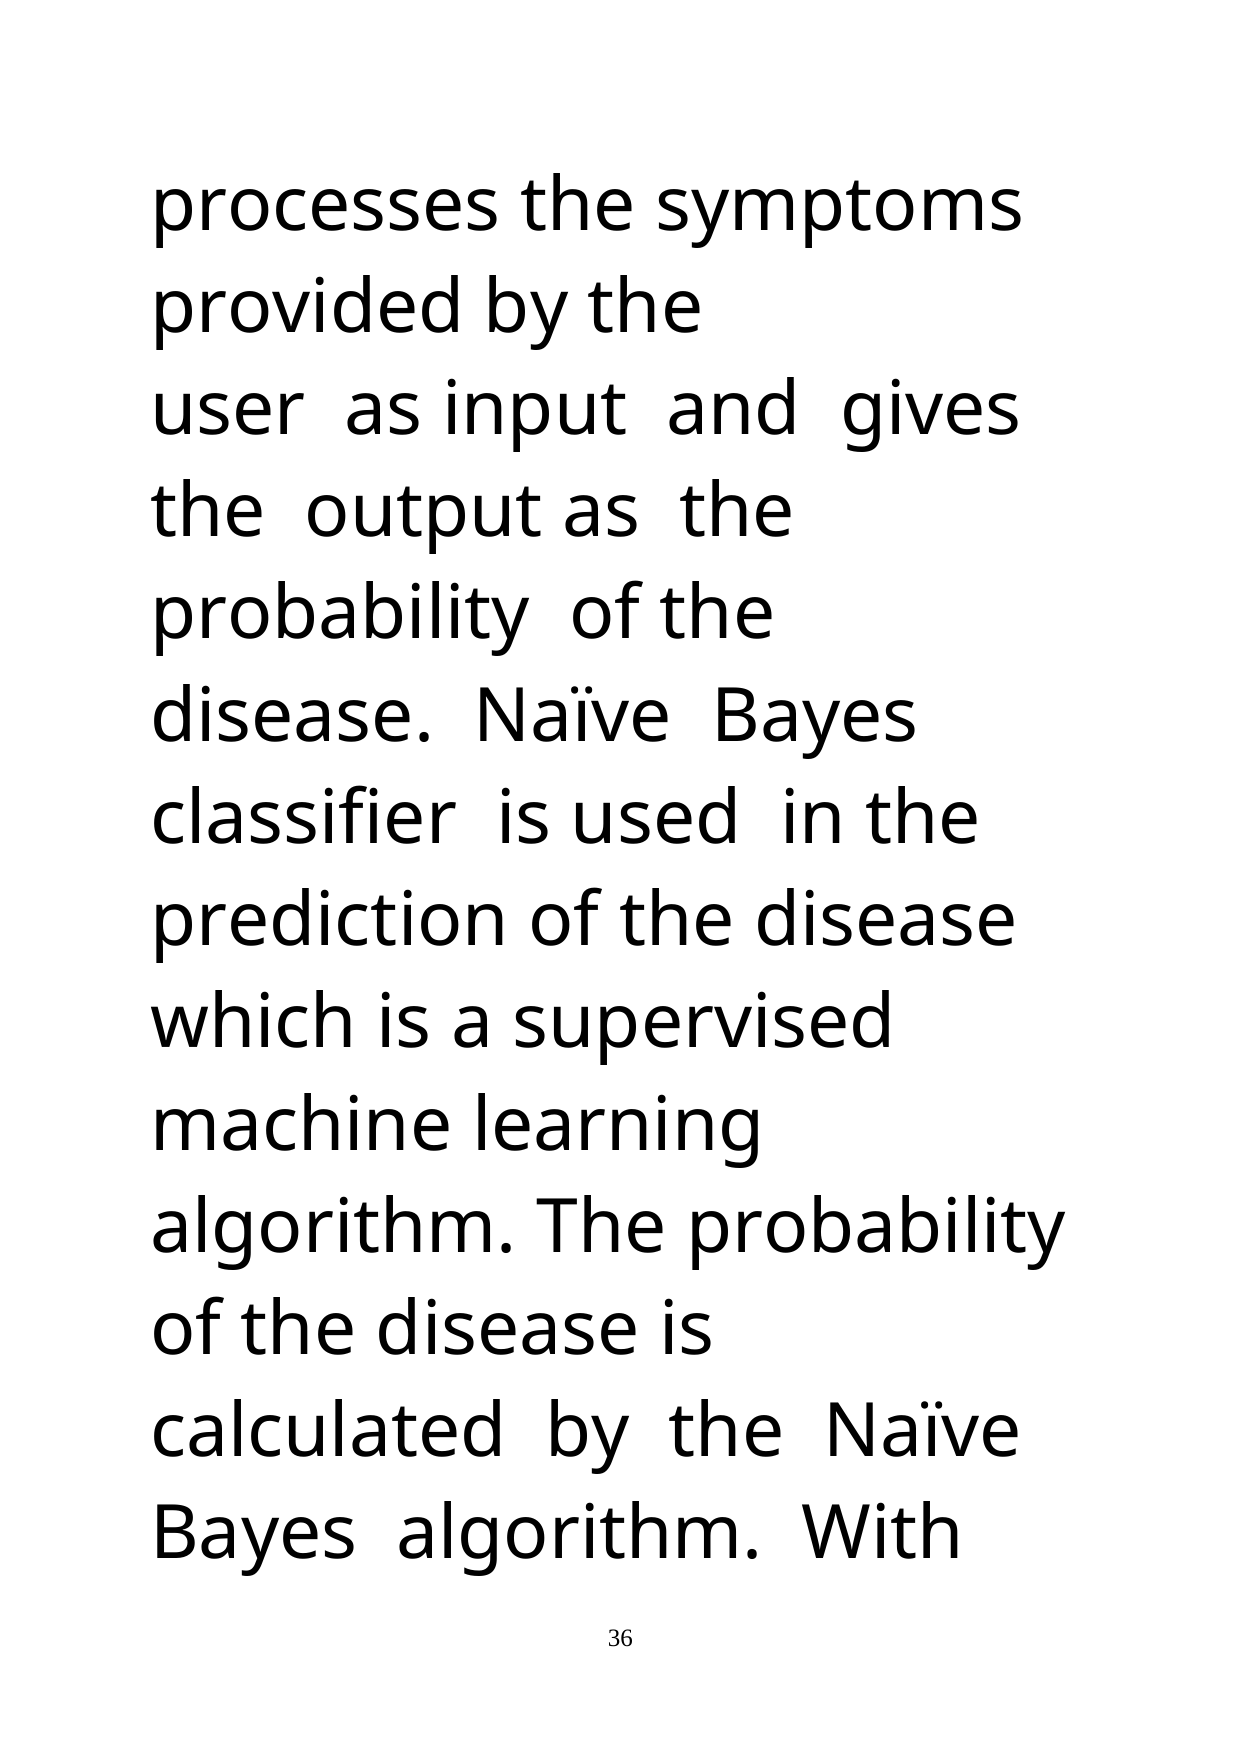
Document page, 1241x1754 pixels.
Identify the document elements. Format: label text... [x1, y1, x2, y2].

text user as input and gives the output as the probability of the disease. Naïve Bayes classifier is used in the [150, 354, 1090, 865]
text prediction of the disease which is a supervised machine learning algorithm. The probability of the disease is [150, 865, 1090, 1376]
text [150, 1376, 1090, 1581]
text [150, 150, 1090, 354]
